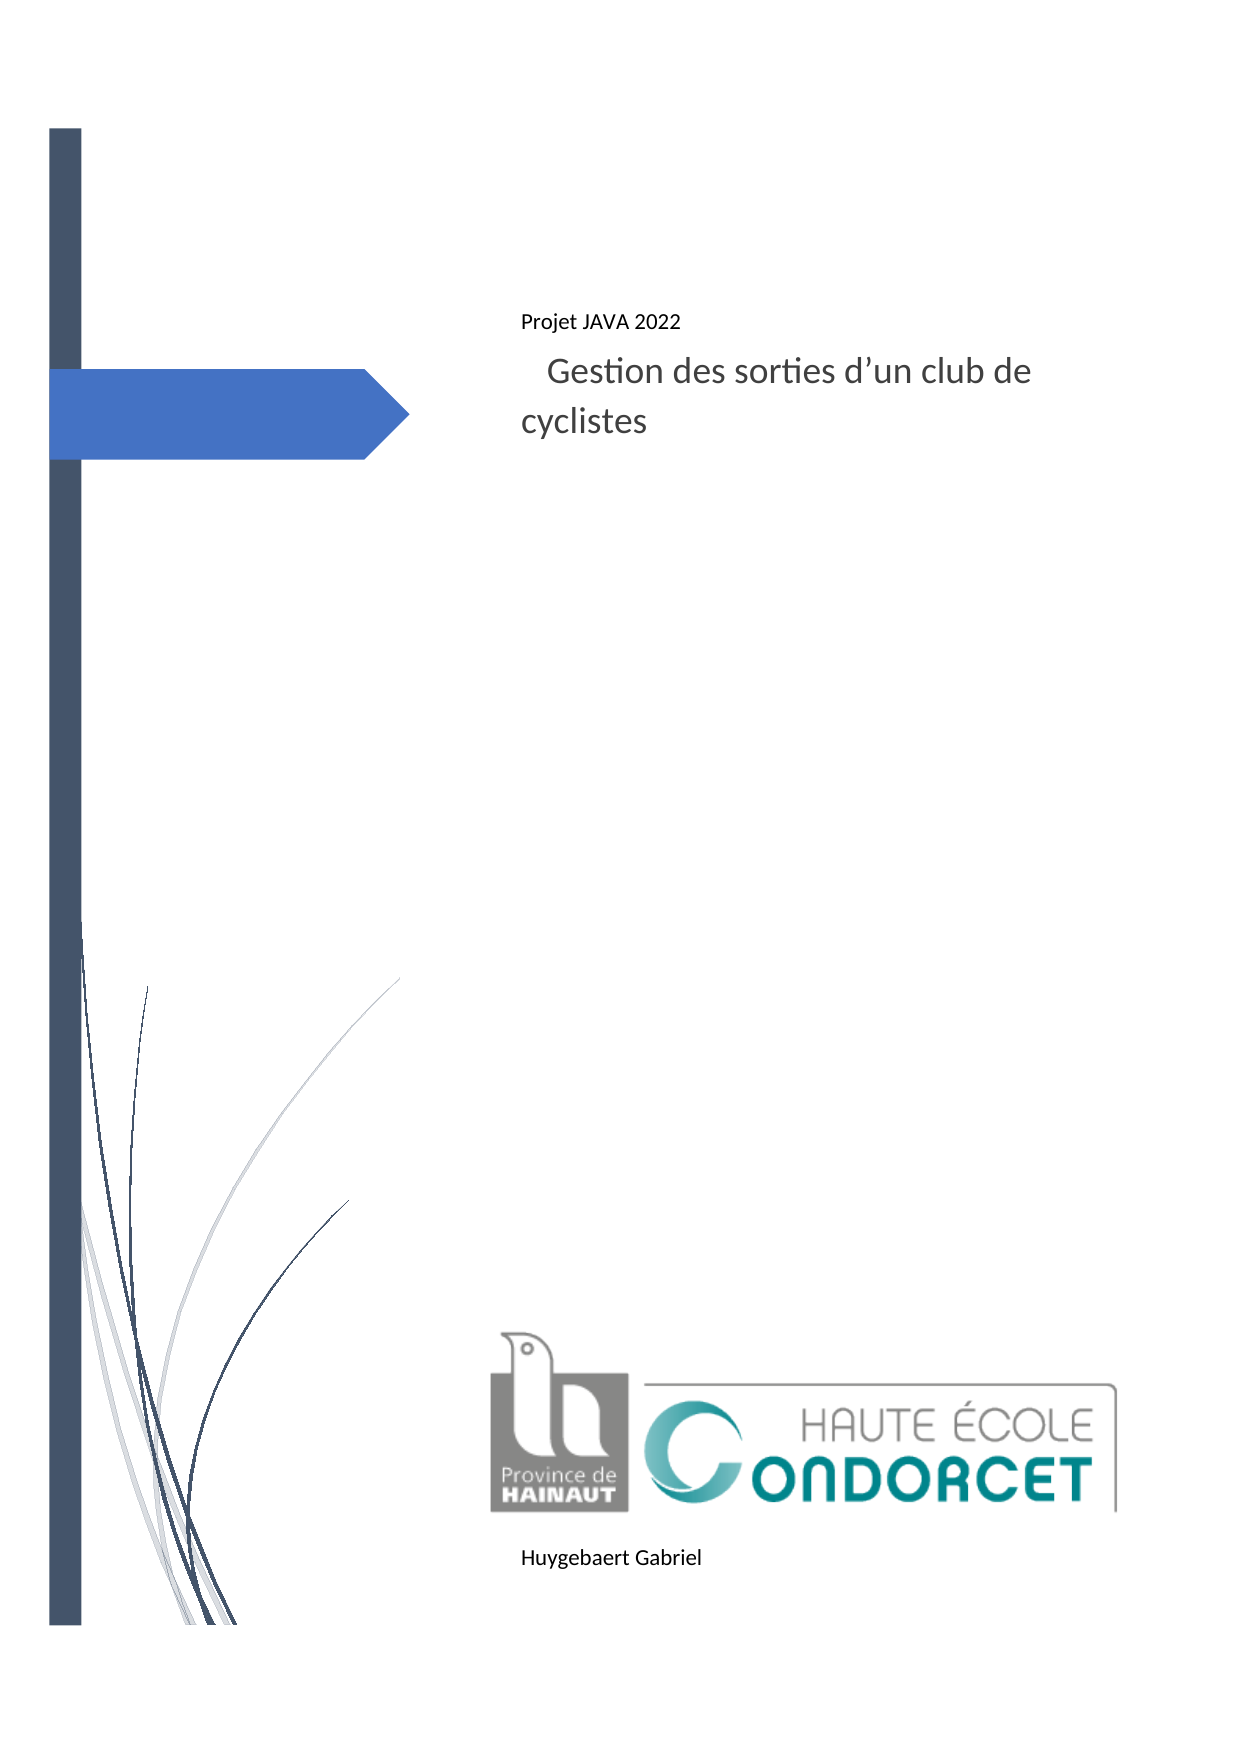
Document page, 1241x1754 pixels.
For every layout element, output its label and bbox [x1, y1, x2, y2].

picture [489, 1322, 1119, 1523]
